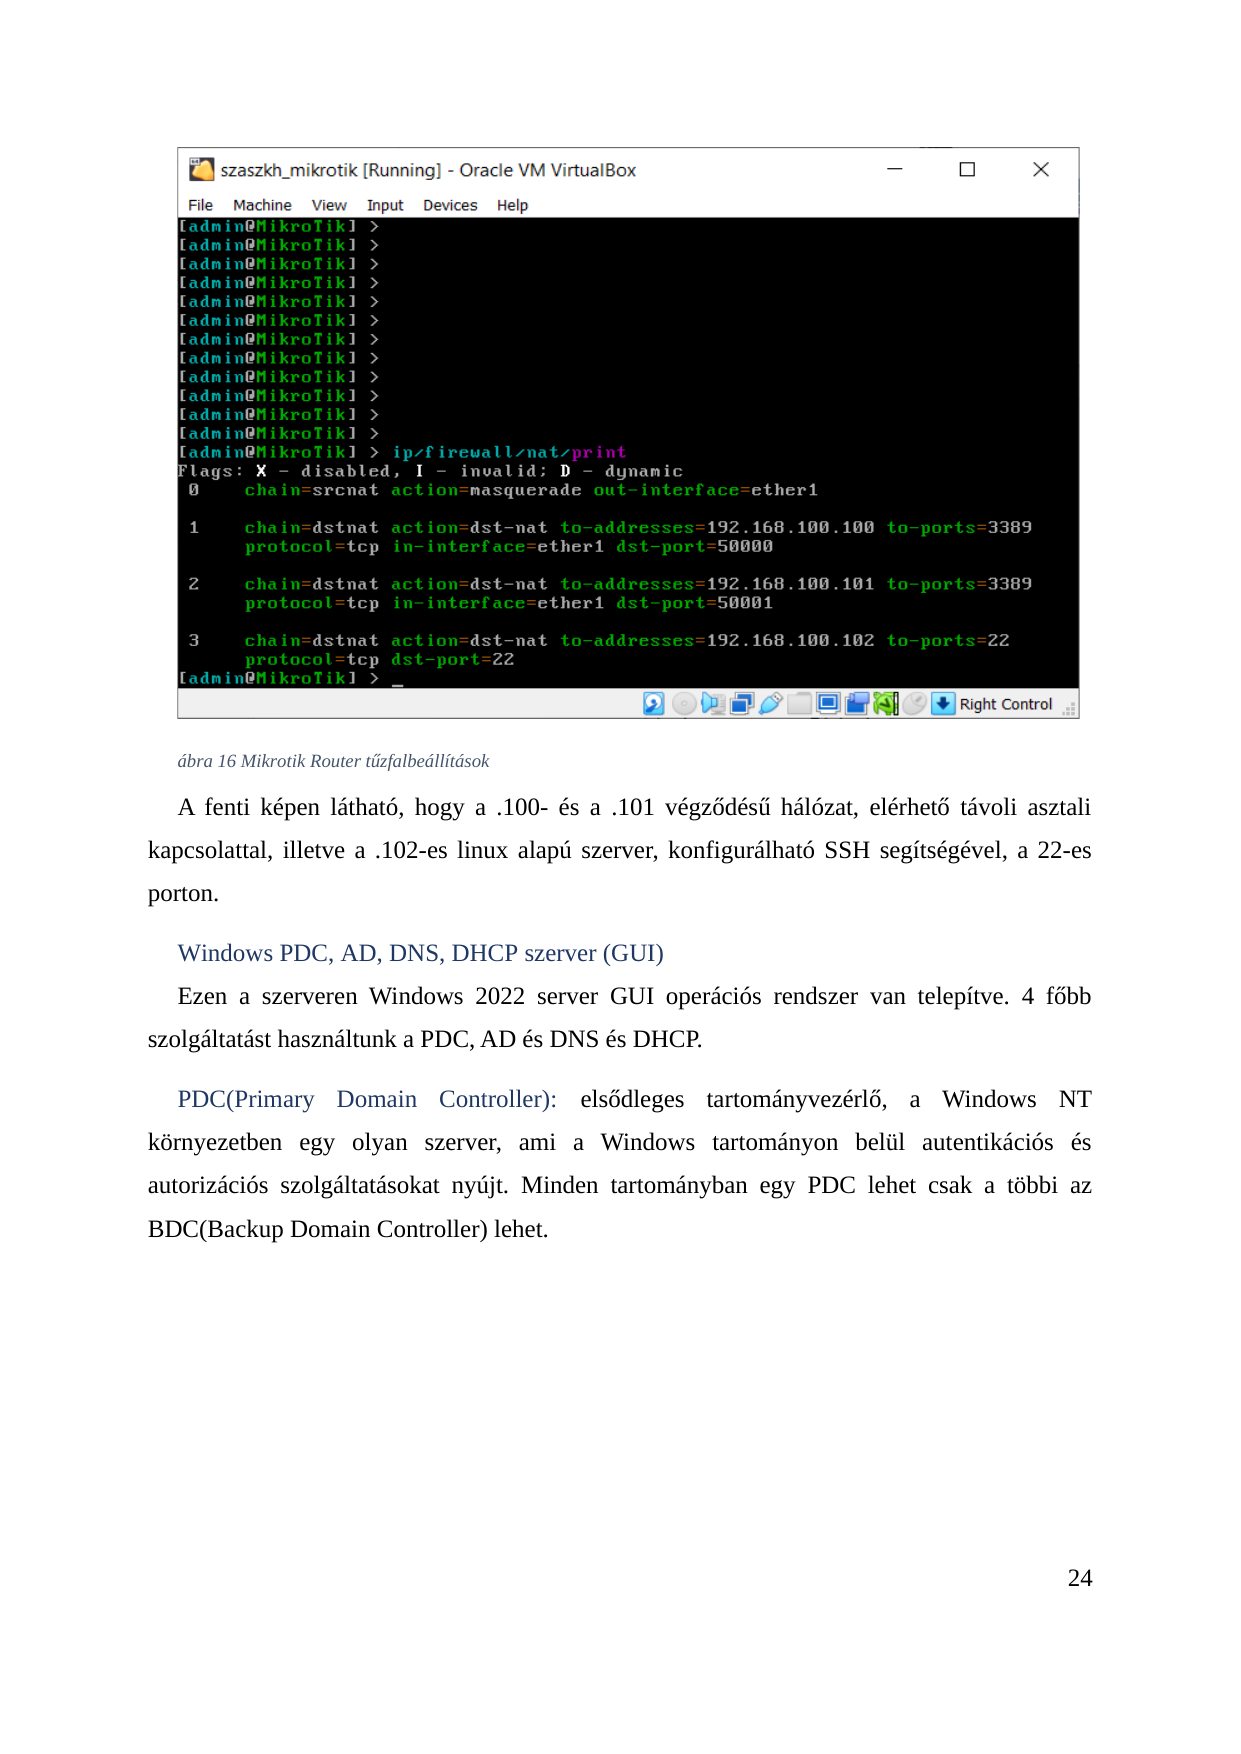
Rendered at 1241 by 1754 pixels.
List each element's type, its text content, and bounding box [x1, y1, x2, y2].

text A fenti képen látható, hogy a .100- és a .101 végződésű hálózat, elérhető távoli asztali kapcsolattal, illetve a .102-es linux alapú szerver, konfigurálható SSH segítségével, a 22-es porton. [148, 792, 1093, 907]
picture [177, 147, 1080, 719]
text PDC(Primary Domain Controller): elsődleges tartományvezérlő, a Windows NT környezetben egy olyan szerver, ami a Windows tartományon belül autentikációs és autorizációs szolgáltatásokat nyújt. Minden tartományban egy PDC lehet csak a többi az BDC(Backup Domain Controller) lehet. [148, 1084, 1093, 1242]
text Ezen a szerveren Windows 2022 server GUI operációs rendszer van telepítve. 4 főbb szolgáltatást használtunk a PDC, AD és DNS és DHCP. [148, 981, 1093, 1053]
text ábra 16 Mikrotik Router tűzfalbeállítások [148, 750, 1093, 771]
subtitle Windows PDC, AD, DNS, DHCP szerver (GUI) [148, 938, 1093, 967]
